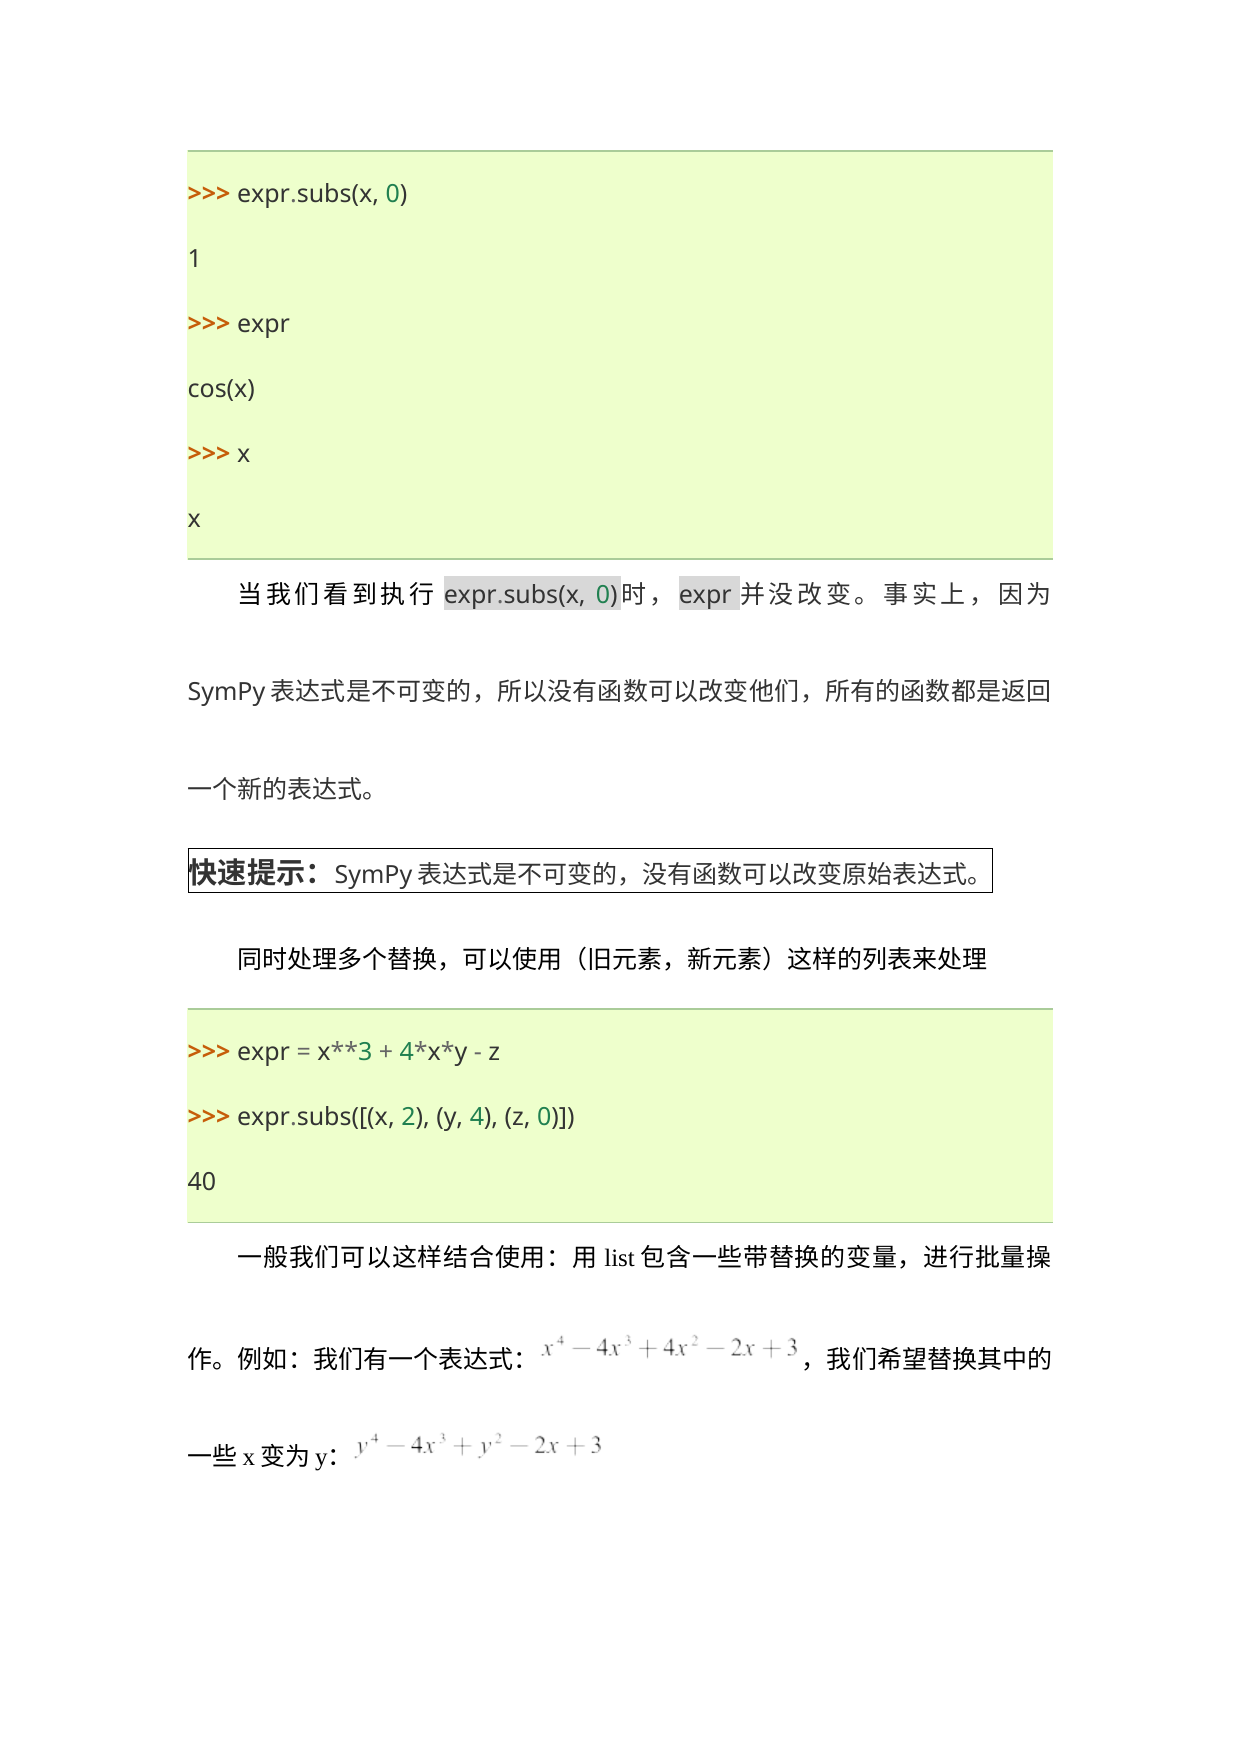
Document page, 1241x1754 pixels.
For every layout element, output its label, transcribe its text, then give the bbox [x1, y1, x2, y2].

text >>> x [187, 420, 1053, 475]
text >>> expr = x**3 + 4*x*y - z [187, 1009, 1053, 1083]
text >>> expr.subs(x, 0) [187, 151, 1053, 225]
text x [187, 475, 1053, 560]
text cos(x) [187, 355, 1053, 420]
text 同时处理多个替换，可以使用（旧元素，新元素）这样的列表来处理 [187, 925, 1053, 990]
text >>> expr [187, 290, 1053, 355]
text 40 [187, 1138, 1053, 1223]
text 1 [187, 225, 1053, 290]
text >>> expr.subs([(x, 2), (y, 4), (z, 0)]) [187, 1083, 1053, 1138]
text 一般我们可以这样结合使用：用list包含一些带替换的变量，进行批量操作。例如：我们有一个表达式：，我们希望替换其中的一些x变为y： [187, 1223, 1053, 1483]
text 当我们看到执行expr.subs(x, 0)时，expr并没改变。事实上，因为SymPy表达式是不可变的，所以没有函数可以改变他们，所有的函数都是返回一个新的表达式。 [187, 560, 1053, 820]
text 快速提示：SymPy表达式是不可变的，没有函数可以改变原始表达式。 [187, 838, 1053, 903]
